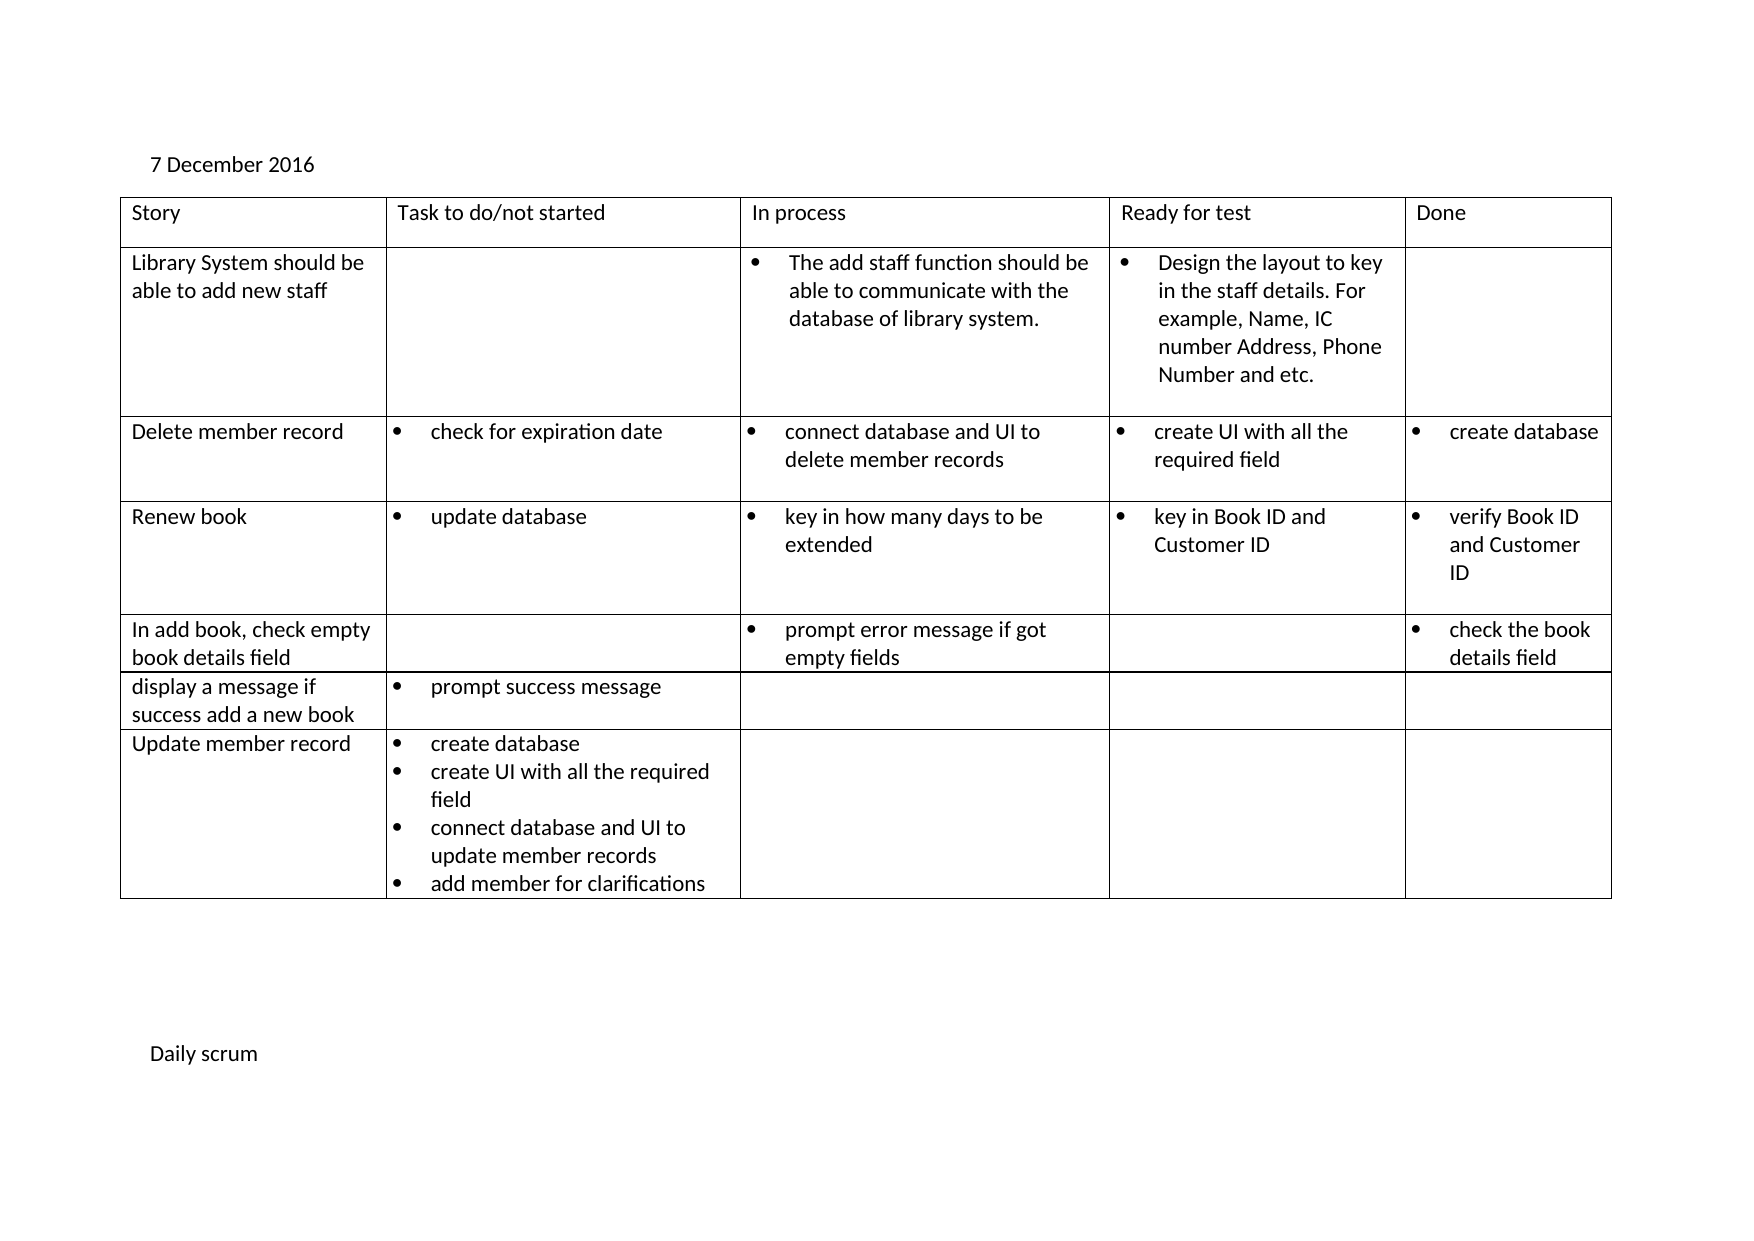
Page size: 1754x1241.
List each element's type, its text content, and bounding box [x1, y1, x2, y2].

table_cell The add staff function should be able to communicate with the database of library system. [741, 248, 1109, 416]
table_cell prompt error message if got empty fields [741, 615, 1109, 671]
text 7 December 2016 [150, 150, 1604, 178]
table_cell key in Book ID and Customer ID [1110, 502, 1405, 614]
table_cell [1406, 730, 1611, 898]
table_cell Design the layout to key in the staff details. For example, Name, IC number Address, Phone Number and etc. [1110, 248, 1405, 416]
table_cell Library System should be able to add new staff [121, 248, 386, 416]
table_cell check for expiration date [387, 417, 740, 501]
table_header Ready for test [1110, 198, 1405, 247]
table_cell Update member record [121, 730, 386, 898]
table_cell prompt success message [387, 673, 740, 728]
table_cell [1406, 673, 1611, 728]
table_header Done [1406, 198, 1611, 247]
table_cell create database create UI with all the required field connect database and UI to update member records add member for clarifications [387, 730, 740, 898]
table_cell [1110, 730, 1405, 898]
table_header In process [741, 198, 1109, 247]
table_cell create UI with all the required field [1110, 417, 1405, 501]
text Daily scrum [150, 1039, 1604, 1067]
table_cell Delete member record [121, 417, 386, 501]
table_cell check the book details field [1406, 615, 1611, 671]
table_cell [741, 730, 1109, 898]
table_cell verify Book ID and Customer ID [1406, 502, 1611, 614]
table_cell display a message if success add a new book [121, 673, 386, 728]
table_cell create database [1406, 417, 1611, 501]
table_header Task to do/not started [387, 198, 740, 247]
table_cell [1110, 615, 1405, 671]
table_cell [1110, 673, 1405, 728]
table_cell [741, 673, 1109, 728]
table_cell In add book, check empty book details field [121, 615, 386, 671]
table_cell [1406, 248, 1611, 416]
table_cell [387, 248, 740, 416]
table_cell [387, 615, 740, 671]
table_cell key in how many days to be extended [741, 502, 1109, 614]
table_cell Renew book [121, 502, 386, 614]
table_cell connect database and UI to delete member records [741, 417, 1109, 501]
table_header Story [121, 198, 386, 247]
table_cell update database [387, 502, 740, 614]
